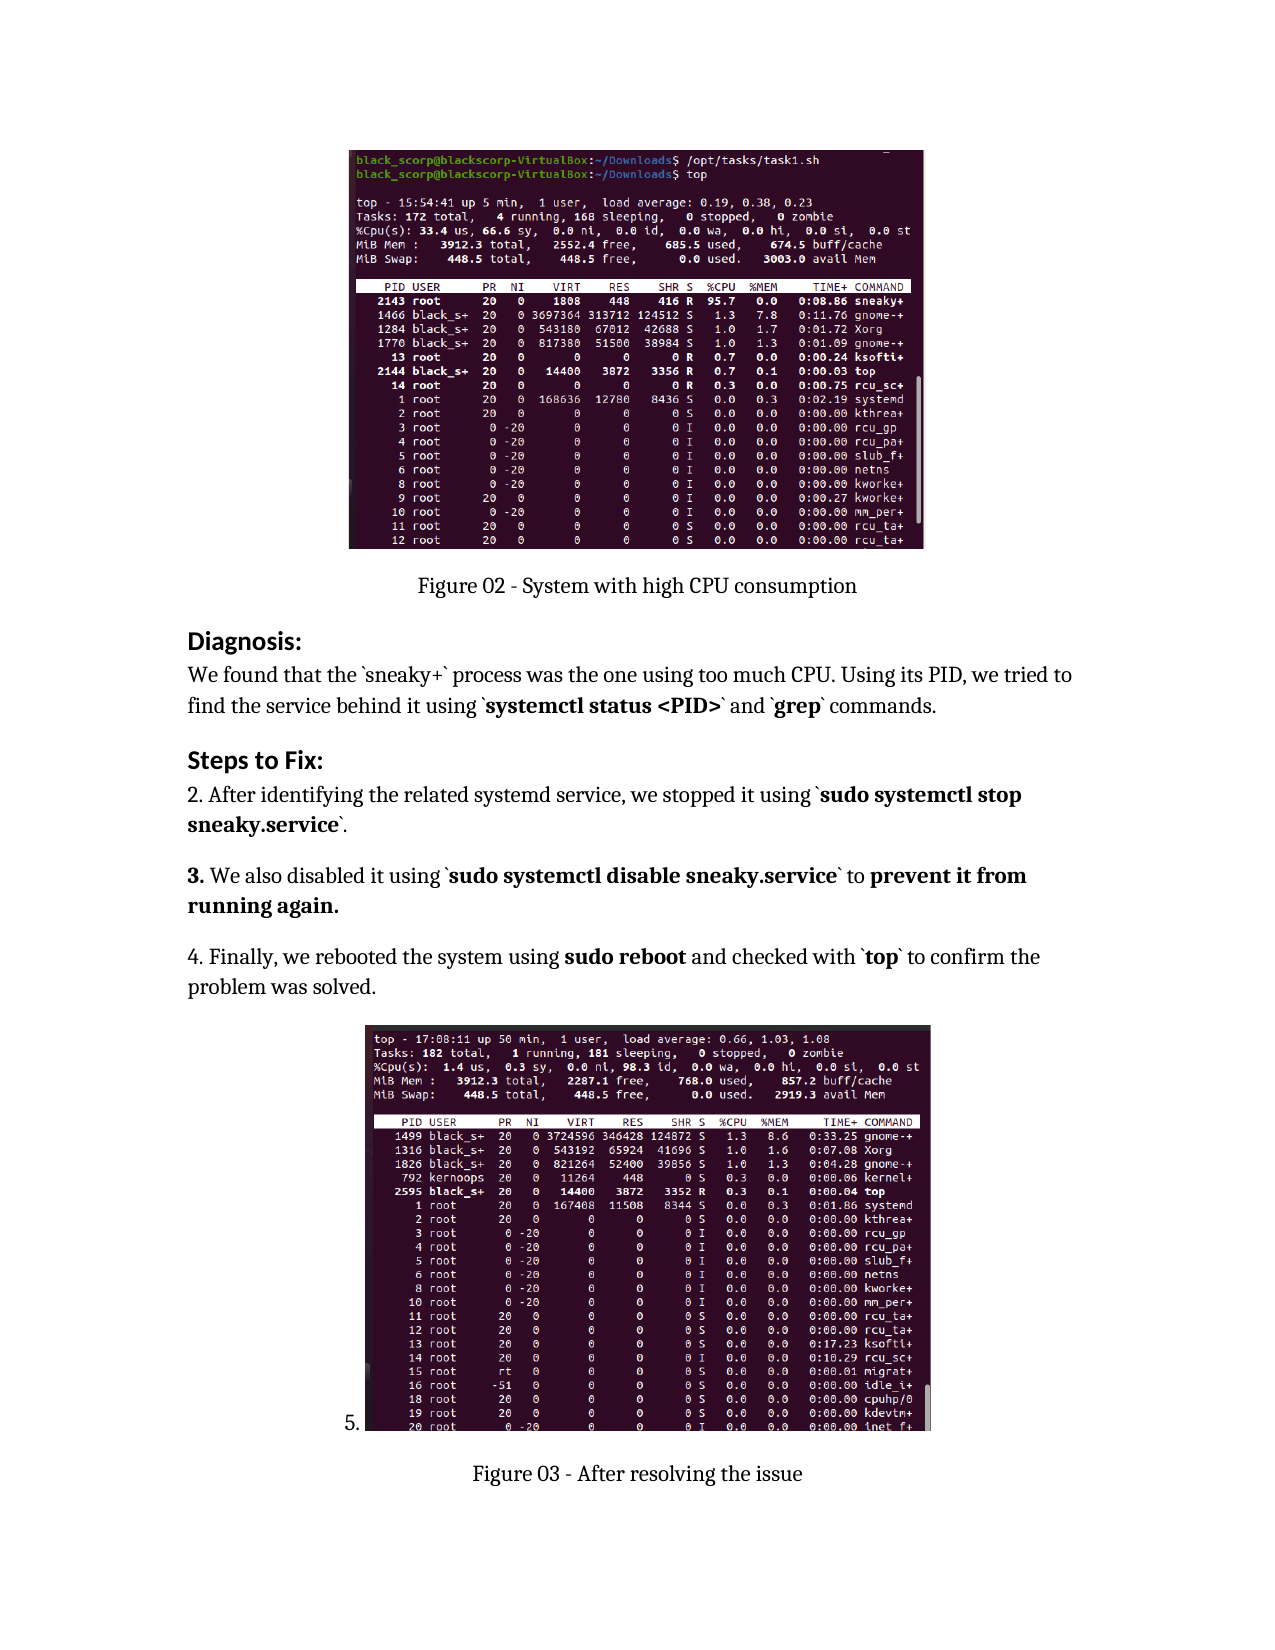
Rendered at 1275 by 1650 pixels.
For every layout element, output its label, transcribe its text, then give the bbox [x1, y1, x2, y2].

text We found that the `sneaky+` process was the one using too much CPU. Using its PID, we tried to find the service behind it using `systemctl status <PID>` and `grep` commands. [187, 662, 1087, 719]
list We also disabled it using `sudo systemctl disable sneaky.service` to prevent it from running again. [187, 863, 1087, 919]
picture [365, 1025, 931, 1431]
list Figure 03 - After resolving the issue [187, 1461, 1087, 1487]
subtitle Diagnosis: [187, 624, 1087, 657]
list Finally, we rebooted the system using sudo reboot and checked with `top` to confirm the problem was solved. [187, 944, 1087, 1001]
list After identifying the related systemd service, we stopped it using `sudo systemctl stop sneaky.service`. [187, 781, 1087, 838]
text Figure 02 - System with high CPU consumption [187, 573, 1087, 600]
picture [348, 150, 927, 549]
subtitle Steps to Fix: [187, 743, 1087, 777]
